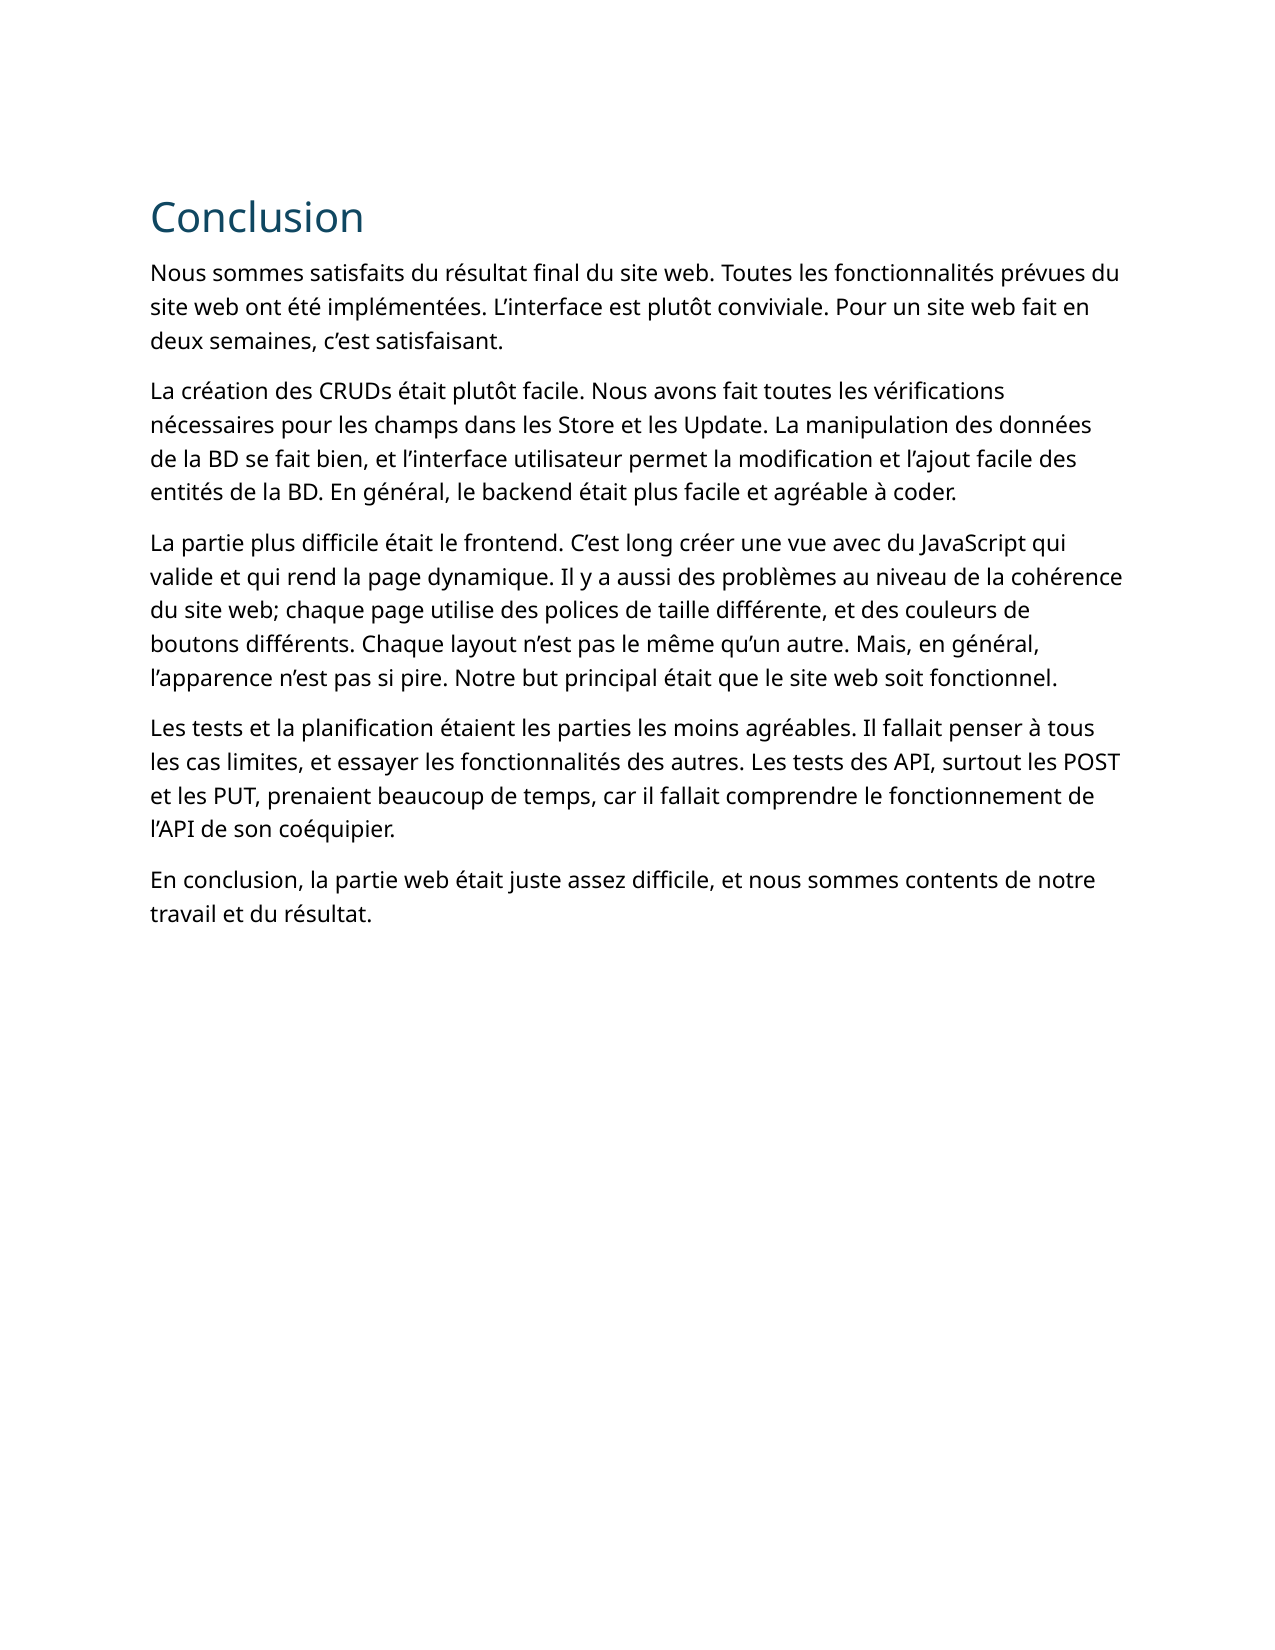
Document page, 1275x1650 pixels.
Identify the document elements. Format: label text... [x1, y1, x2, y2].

text En conclusion, la partie web était juste assez difficile, et nous sommes contents de notre travail et du résultat. [150, 864, 1125, 929]
text La création des CRUDs était plutôt facile. Nous avons fait toutes les vérifications nécessaires pour les champs dans les Store et les Update. La manipulation des données de la BD se fait bien, et l’interface utilisateur permet la modification et l’ajout facile des entités de la BD. En général, le backend était plus facile et agréable à coder. [150, 375, 1125, 507]
text Nous sommes satisfaits du résultat final du site web. Toutes les fonctionnalités prévues du site web ont été implémentées. L’interface est plutôt conviviale. Pour un site web fait en deux semaines, c’est satisfaisant. [150, 257, 1125, 356]
subtitle Conclusion [150, 187, 1125, 244]
text La partie plus difficile était le frontend. C’est long créer une vue avec du JavaScript qui valide et qui rend la page dynamique. Il y a aussi des problèmes au niveau de la cohérence du site web; chaque page utilise des polices de taille différente, et des couleurs de boutons différents. Chaque layout n’est pas le même qu’un autre. Mais, en général, l’apparence n’est pas si pire. Notre but principal était que le site web soit fonctionnel. [150, 527, 1125, 693]
text Les tests et la planification étaient les parties les moins agréables. Il fallait penser à tous les cas limites, et essayer les fonctionnalités des autres. Les tests des API, surtout les POST et les PUT, prenaient beaucoup de temps, car il fallait comprendre le fonctionnement de l’API de son coéquipier. [150, 712, 1125, 844]
